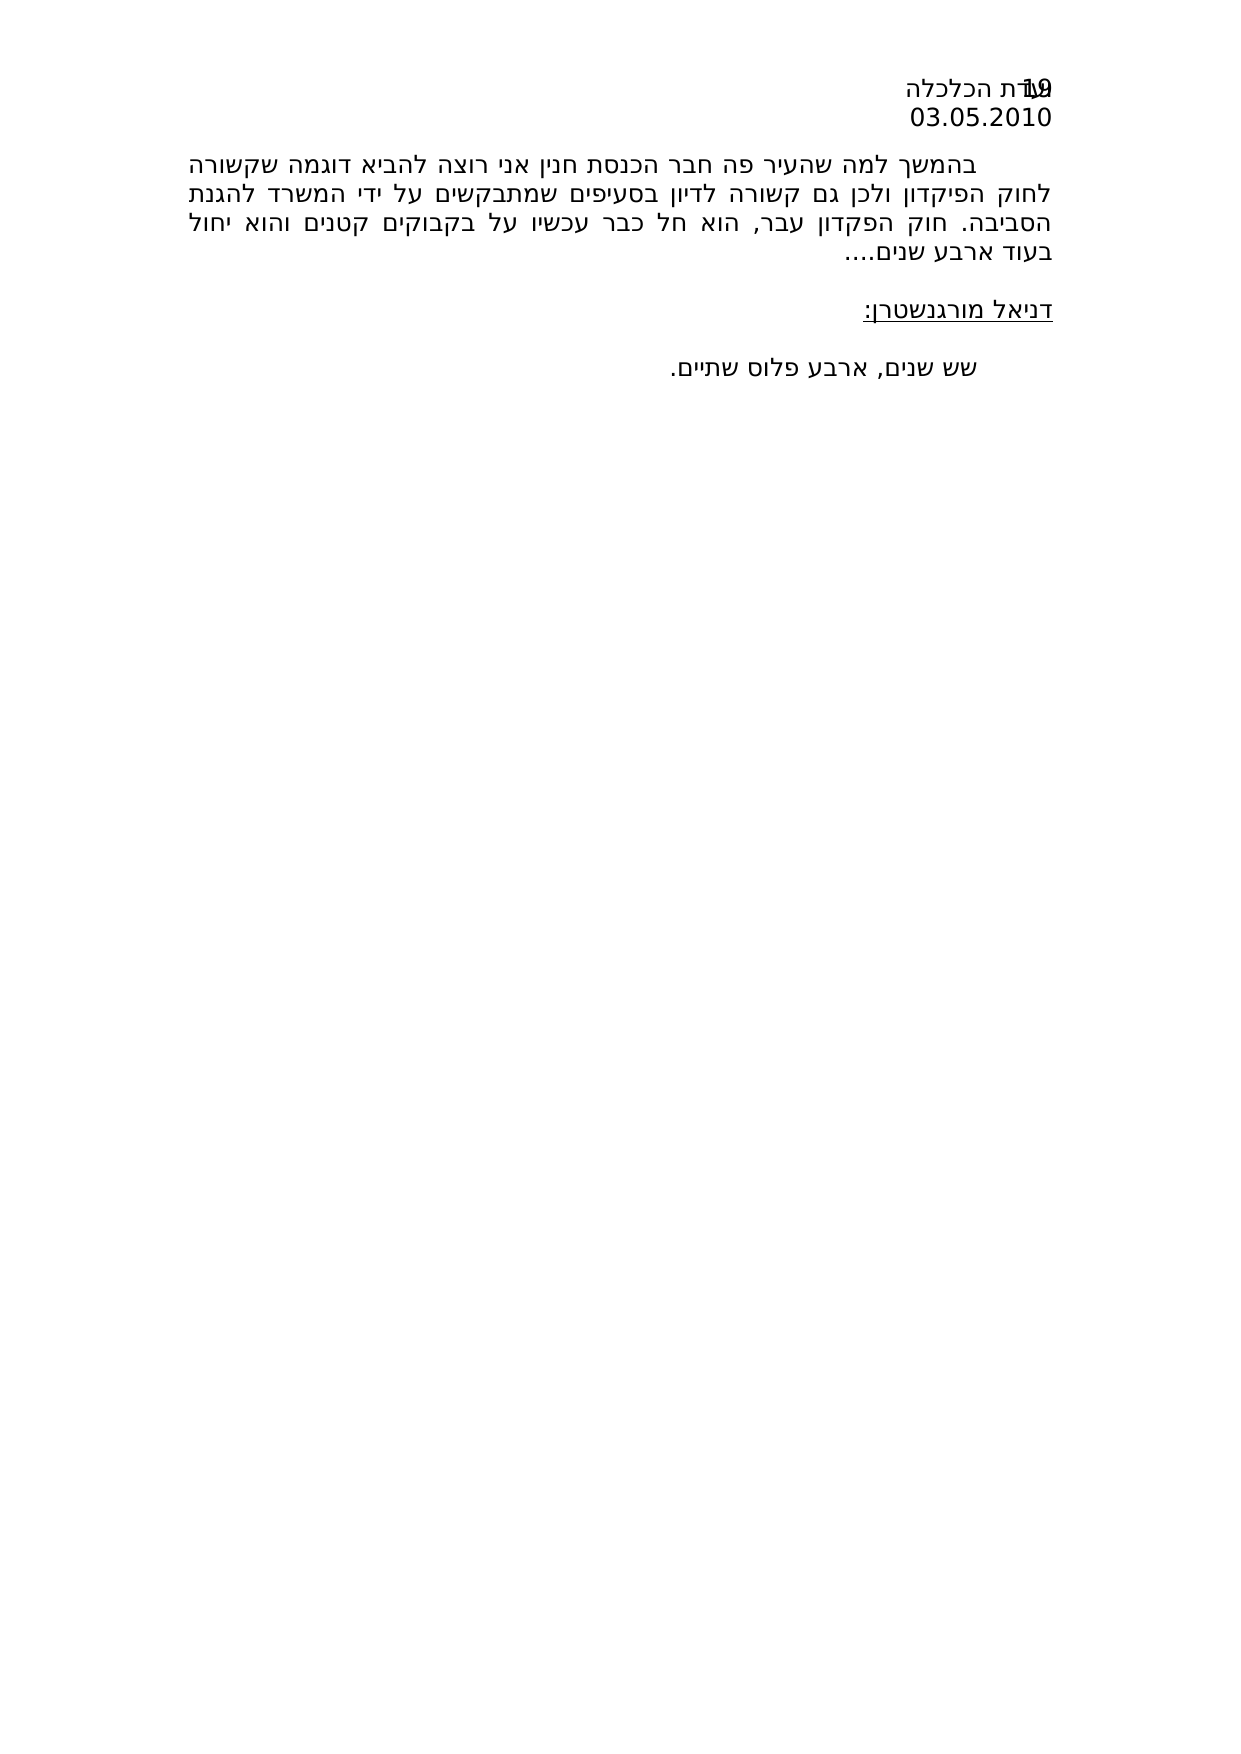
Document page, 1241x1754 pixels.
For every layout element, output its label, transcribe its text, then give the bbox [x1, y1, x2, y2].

text דניאל מורגנשטרן: [187, 295, 1053, 324]
text שש שנים, ארבע פלוס שתיים. [187, 353, 1053, 382]
text בהמשך למה שהעיר פה חבר הכנסת חנין אני רוצה להביא דוגמה שקשורה לחוק הפיקדון ולכן גם קשורה לדיון בסעיפים שמתבקשים על ידי המשרד להגנת הסביבה. חוק הפקדון עבר, הוא חל כבר עכשיו על בקבוקים קטנים והוא יחול בעוד ארבע שנים.... [187, 150, 1053, 267]
